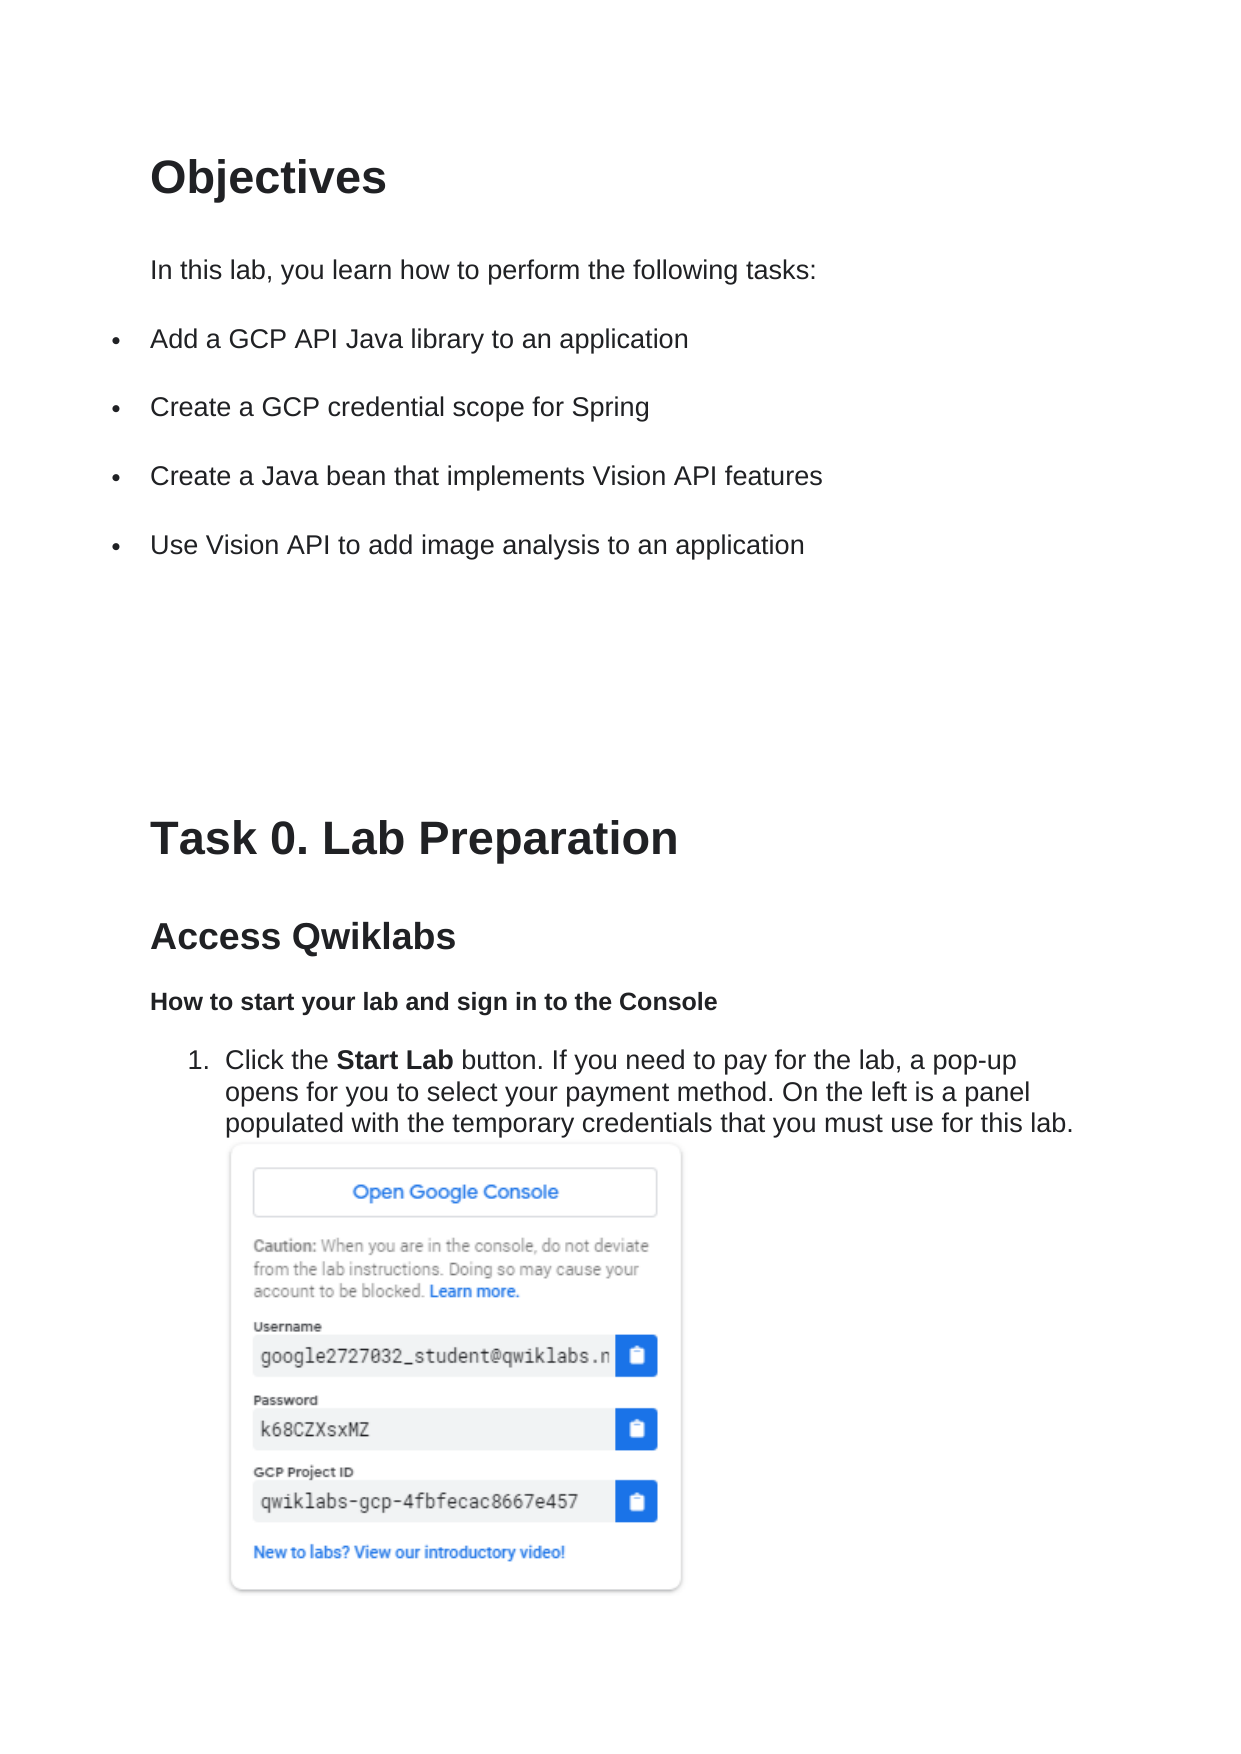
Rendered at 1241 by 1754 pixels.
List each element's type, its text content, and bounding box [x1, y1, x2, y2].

text In this lab, you learn how to perform the following tasks: [150, 254, 1090, 285]
list Add a GCP API Java library to an application [112, 323, 1090, 354]
text How to start your lab and sign in to the Console [150, 986, 1090, 1015]
list Create a GCP credential scope for Spring [112, 391, 1090, 423]
list Use Vision API to add image analysis to an application [112, 529, 1090, 560]
text Objectives [150, 150, 1090, 204]
picture [225, 1138, 689, 1596]
list Create a Java bean that implements Vision API features [112, 460, 1090, 491]
text Task 0. Lab Preparation [150, 810, 1090, 864]
list Click the Start Lab button. If you need to pay for the lab, a pop-up opens for you to select your payment method. On the left is a panel populated with the temporary credentials that you must use for this lab. [187, 1044, 1090, 1138]
text Access Qwiklabs [150, 914, 1090, 957]
